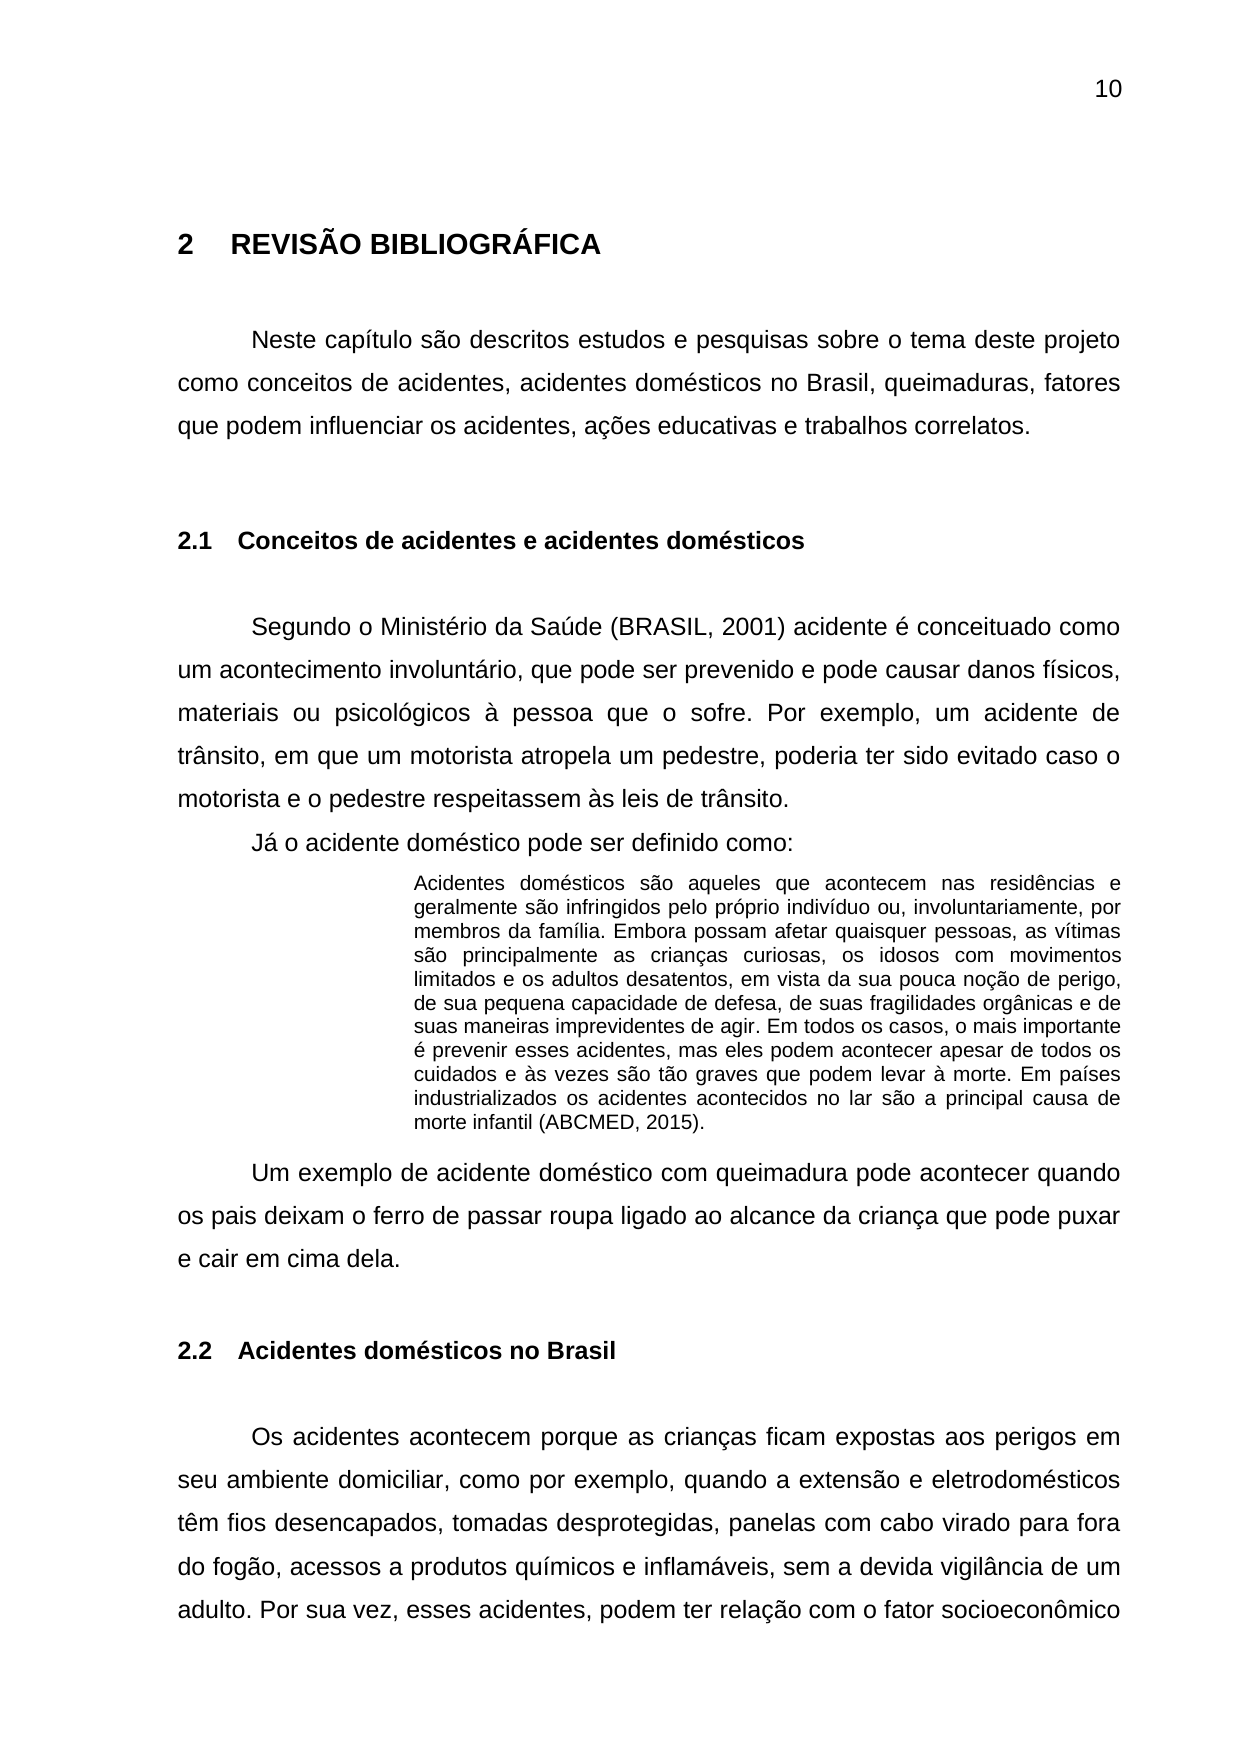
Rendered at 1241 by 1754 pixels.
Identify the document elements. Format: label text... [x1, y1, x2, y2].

subtitle Acidentes domésticos no Brasil [177, 1336, 1122, 1364]
subtitle REVISÃO BIBLIOGRÁFICA [177, 227, 1122, 261]
subtitle Conceitos de acidentes e acidentes domésticos [177, 526, 1122, 554]
text Segundo o Ministério da Saúde (BRASIL, 2001) acidente é conceituado como um acontecimento involuntário, que pode ser prevenido e pode causar danos físicos, materiais ou psicológicos à pessoa que o sofre. Por exemplo, um acidente de trânsito, em que um motorista atropela um pedestre, poderia ter sido evitado caso o motorista e o pedestre respeitassem às leis de trânsito. [177, 612, 1122, 813]
text Neste capítulo são descritos estudos e pesquisas sobre o tema deste projeto como conceitos de acidentes, acidentes domésticos no Brasil, queimaduras, fatores que podem influenciar os acidentes, ações educativas e trabalhos correlatos. [177, 325, 1122, 440]
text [177, 1422, 1122, 1623]
text Acidentes domésticos são aqueles que acontecem nas residências e geralmente são infringidos pelo próprio indivíduo ou, involuntariamente, por membros da família. Embora possam afetar quaisquer pessoas, as vítimas são principalmente as crianças curiosas, os idosos com movimentos limitados e os adultos desatentos, em vista da sua pouca noção de perigo, de sua pequena capacidade de defesa, de suas fragilidades orgânicas e de suas maneiras imprevidentes de agir. Em todos os casos, o mais importante é prevenir esses acidentes, mas eles podem acontecer apesar de todos os cuidados e às vezes são tão graves que podem levar à morte. Em países industrializados os acidentes acontecidos no lar são a principal causa de morte infantil (ABCMED, 2015). [413, 871, 1122, 1134]
text Já o acidente doméstico pode ser definido como: [177, 827, 1122, 856]
text Um exemplo de acidente doméstico com queimadura pode acontecer quando os pais deixam o ferro de passar roupa ligado ao alcance da criança que pode puxar e cair em cima dela. [177, 1158, 1122, 1273]
